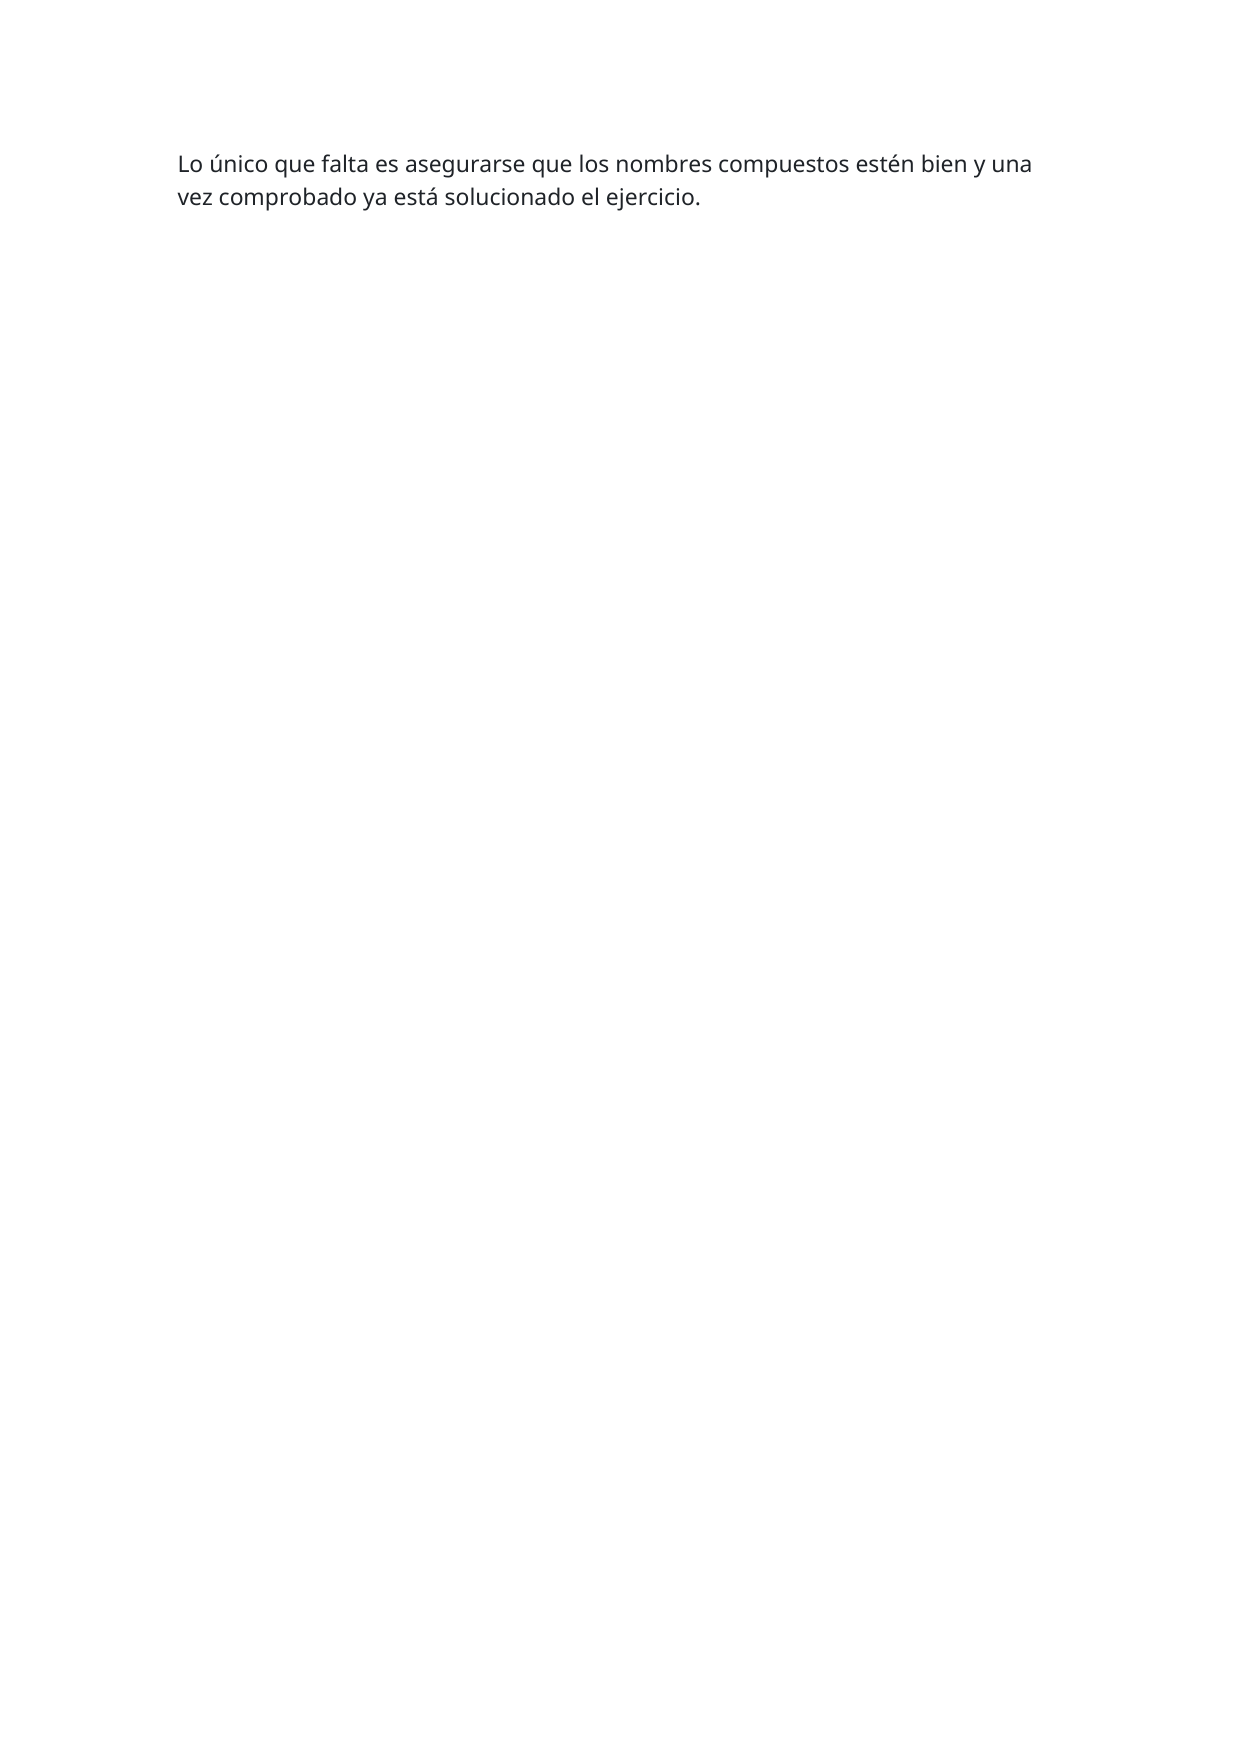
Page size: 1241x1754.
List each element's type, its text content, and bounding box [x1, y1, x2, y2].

text Lo único que falta es asegurarse que los nombres compuestos estén bien y una vez comprobado ya está solucionado el ejercicio. [177, 148, 1063, 213]
